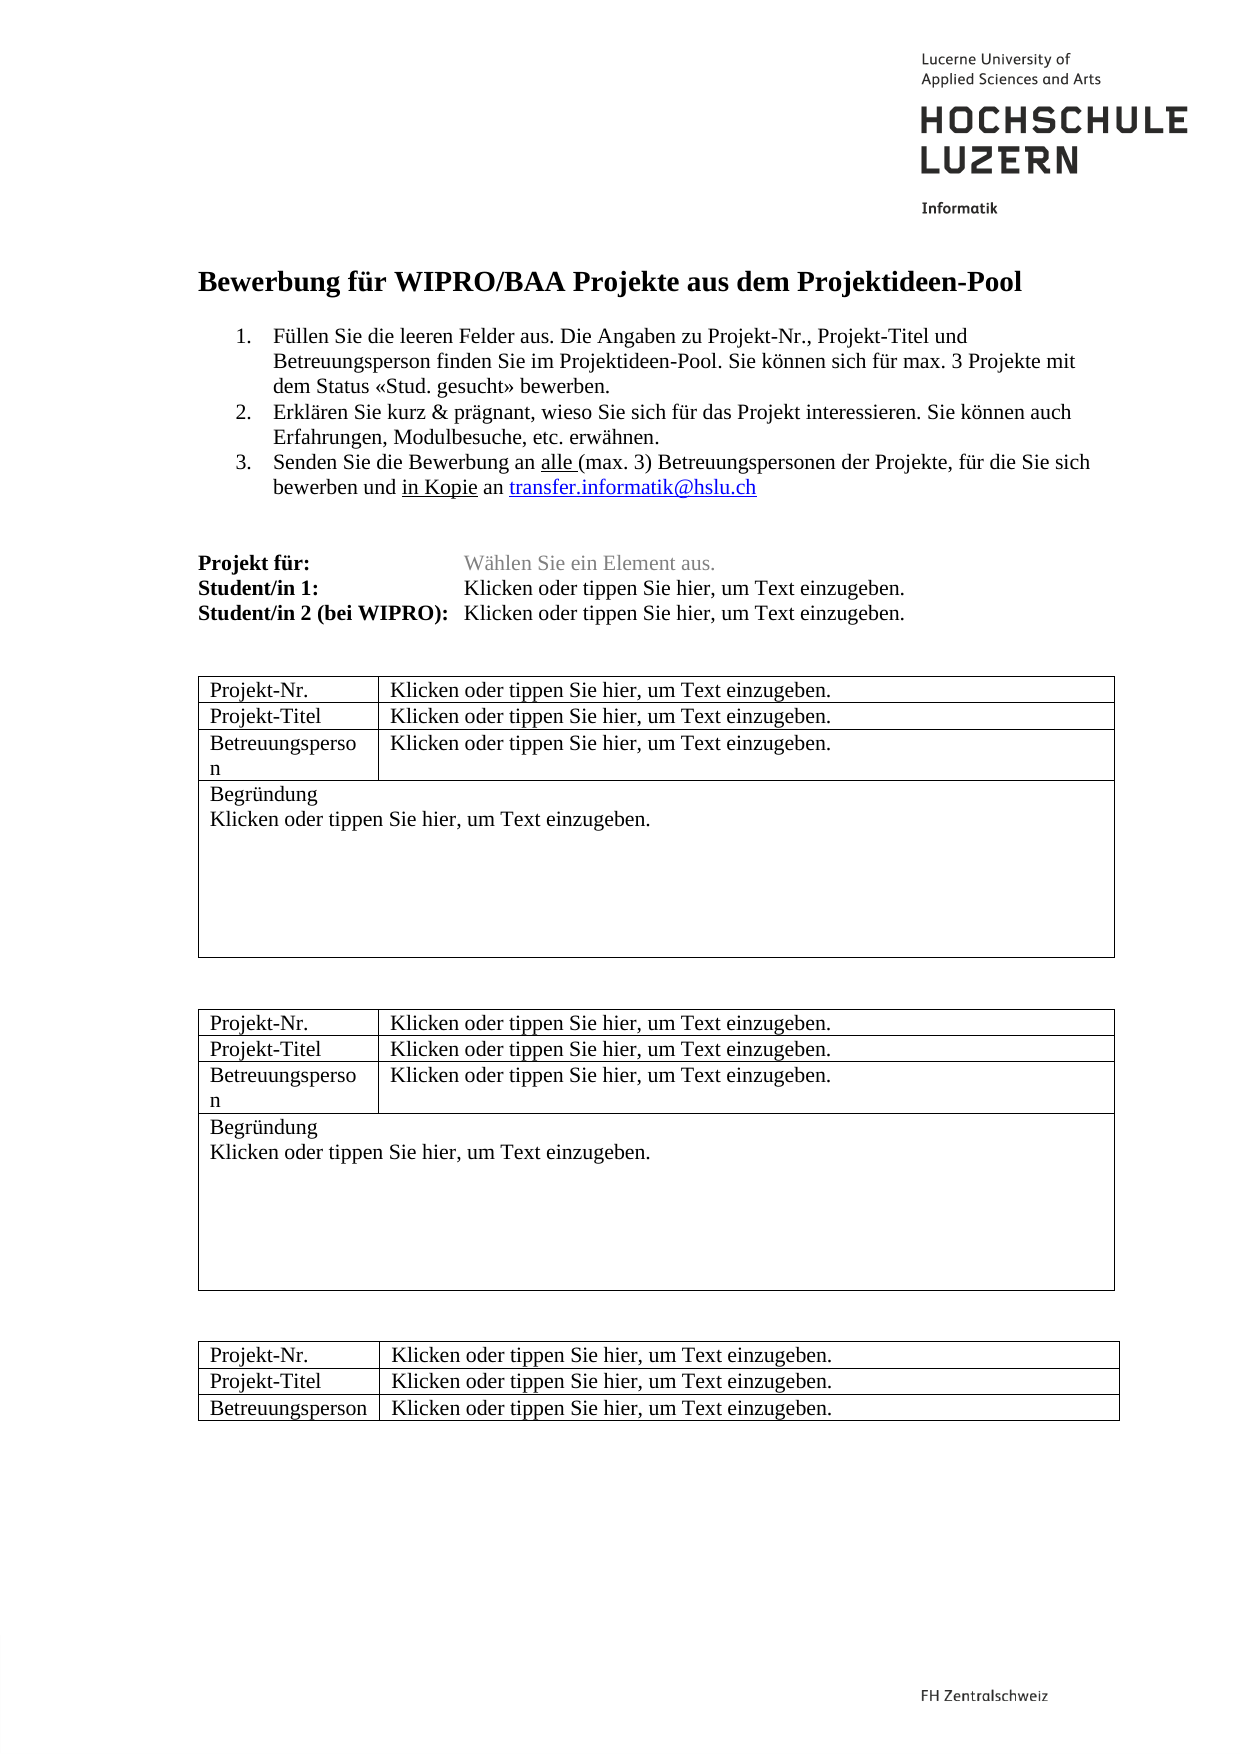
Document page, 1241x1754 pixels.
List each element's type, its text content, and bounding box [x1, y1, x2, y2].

table_header Projekt-Nr. [199, 1342, 379, 1367]
list Senden Sie die Bewerbung an alle (max. 3) Betreuungspersonen der Projekte, für die Sie sich bewerben und in Kopie an transfer.informatik@hslu.ch [235, 449, 1115, 499]
list Füllen Sie die leeren Felder aus. Die Angaben zu Projekt-Nr., Projekt-Titel und Betreuungsperson finden Sie im Projektideen-Pool. Sie können sich für max. 3 Projekte mit dem Status «Stud. gesucht» bewerben. [235, 323, 1115, 399]
table_header Projekt-Nr. [199, 1010, 378, 1035]
table_cell Betreuungsperson [199, 730, 378, 780]
table_cell Projekt-Titel [199, 1369, 379, 1394]
text Student/in 1: [198, 575, 1115, 600]
table_cell Betreuungsperson [199, 1395, 379, 1420]
table_cell Projekt-Titel [199, 1036, 378, 1061]
table_header Projekt-Nr. [199, 677, 378, 702]
table_cell Betreuungsperson [199, 1062, 378, 1113]
list Erklären Sie kurz & prägnant, wieso Sie sich für das Projekt interessieren. Sie können auch Erfahrungen, Modulbesuche, etc. erwähnen. [235, 399, 1115, 449]
table_cell Begründung [199, 781, 1114, 957]
text Projekt für: [198, 550, 1115, 575]
table_cell Projekt-Titel [199, 703, 378, 728]
text Student/in 2 (bei WIPRO): [198, 600, 1115, 626]
table_cell Begründung [199, 1114, 1114, 1290]
text Bewerbung für WIPRO/BAA Projekte aus dem Projektideen-Pool [198, 264, 1115, 298]
